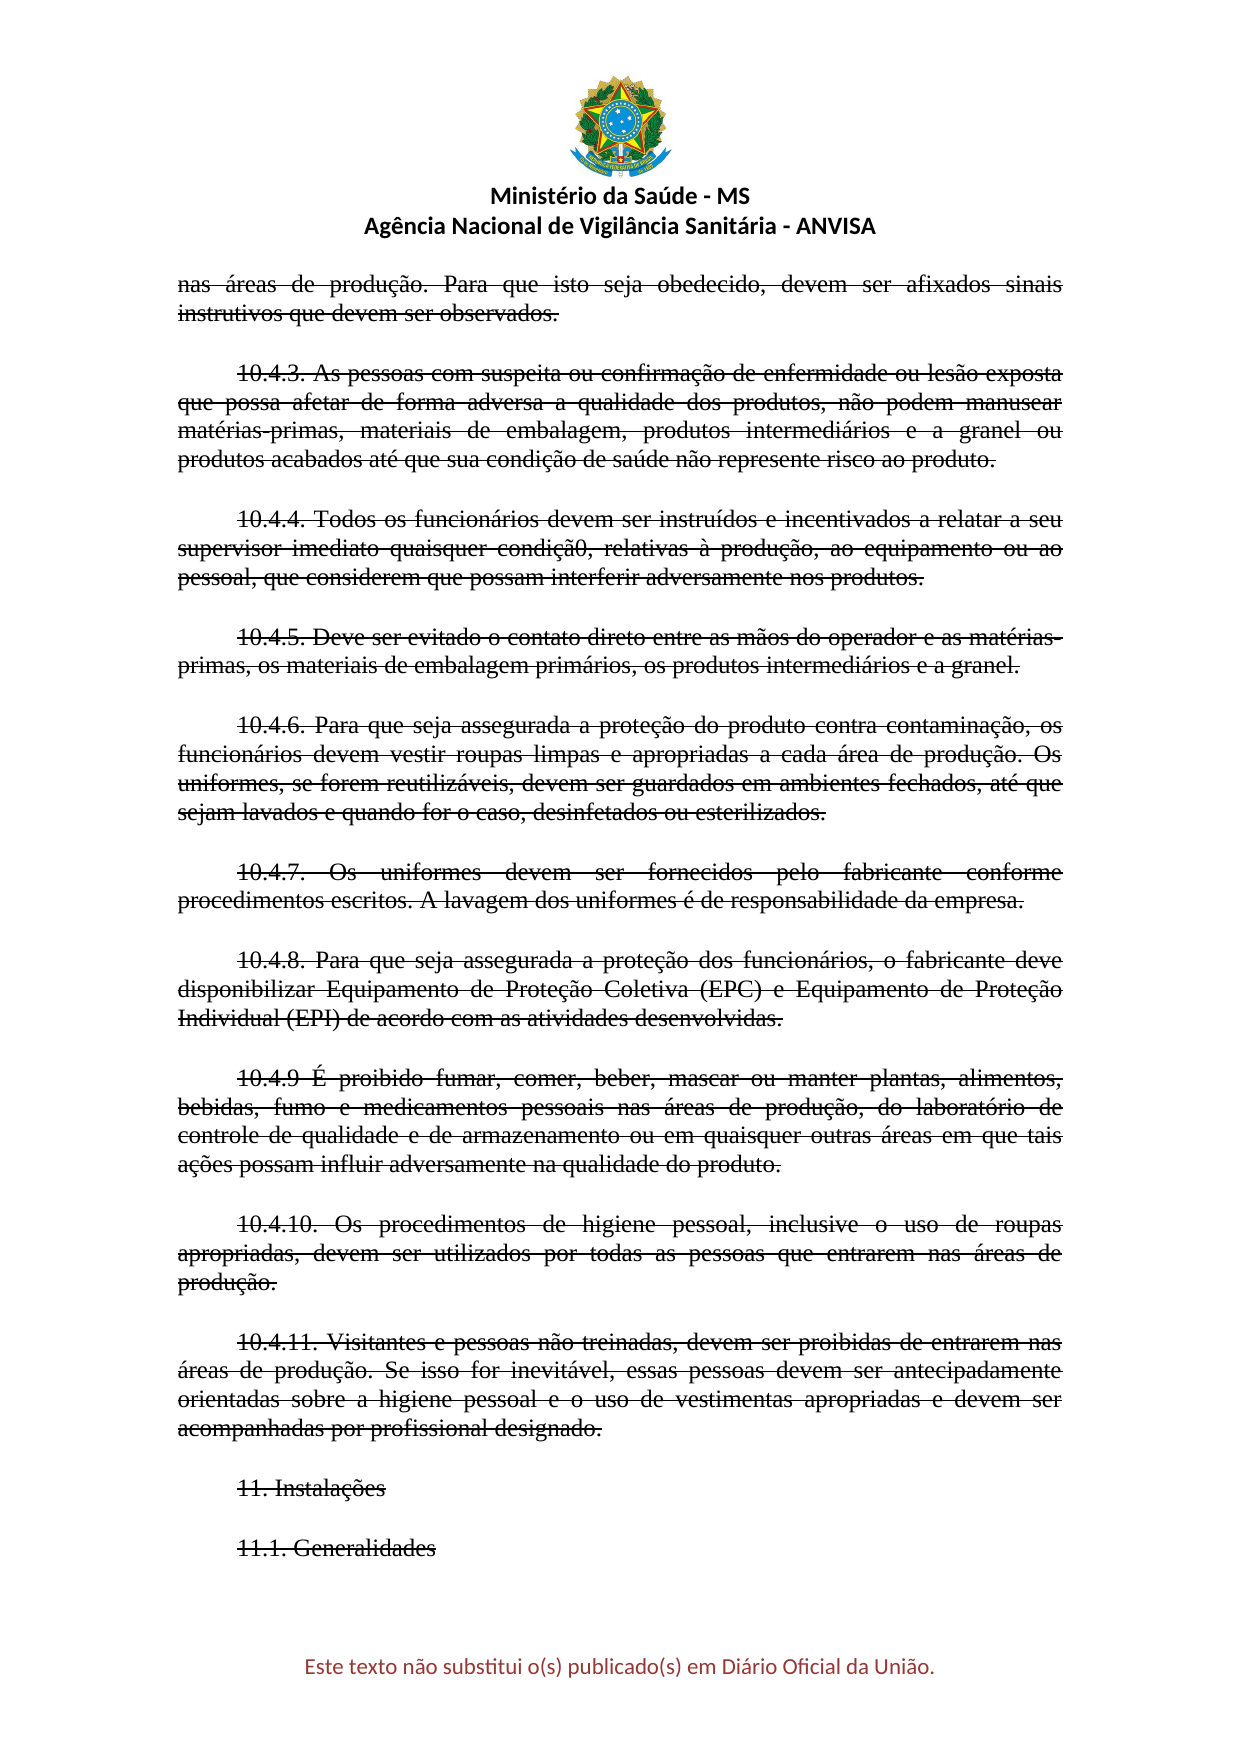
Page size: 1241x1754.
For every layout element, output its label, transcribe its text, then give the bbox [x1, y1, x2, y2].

text 11.1. Generalidades [177, 1533, 1063, 1562]
picture [566, 73, 674, 180]
text 10.4.6. Para que seja assegurada a proteção do produto contra contaminação, os funcionários devem vestir roupas limpas e apropriadas a cada área de produção. Os uniformes, se forem reutilizáveis, devem ser guardados em ambientes fechados, até que sejam lavados e quando for o caso, desinfetados ou esterilizados. [177, 710, 1063, 783]
text 10.4.3. As pessoas com suspeita ou confirmação de enfermidade ou lesão exposta que possa afetar de forma adversa a qualidade dos produtos, não podem manusear matérias-primas, materiais de embalagem, produtos intermediários e a granel ou produtos acabados até que sua condição de saúde não represente risco ao produto. [177, 432, 1063, 473]
text 10.4.9 É proibido fumar, comer, beber, mascar ou manter plantas, alimentos, bebidas, fumo e medicamentos pessoais nas áreas de produção, do laboratório de controle de qualidade e de armazenamento ou em quaisquer outras áreas em que tais ações possam influir adversamente na qualidade do produto. [177, 1063, 1063, 1107]
text 11. Instalações [177, 1473, 1063, 1502]
text 10.4.8. Para que seja assegurada a proteção dos funcionários, o fabricante deve disponibilizar Equipamento de Proteção Coletiva (EPC) e Equipamento de Proteção Individual (EPI) de acordo com as atividades desenvolvidas. [177, 991, 1063, 1032]
text 10.4.11. Visitantes e pessoas não treinadas, devem ser proibidas de entrarem nas áreas de produção. Se isso for inevitável, essas pessoas devem ser antecipadamente orientadas sobre a higiene pessoal e o uso de vestimentas apropriadas e devem ser acompanhadas por profissional designado. [177, 1372, 1063, 1442]
text 10.4.3. As pessoas com suspeita ou confirmação de enfermidade ou lesão exposta que possa afetar de forma adversa a qualidade dos produtos, não podem manusear matérias-primas, materiais de embalagem, produtos intermediários e a granel ou produtos acabados até que sua condição de saúde não represente risco ao produto. [177, 358, 1063, 431]
text 10.4.4. Todos os funcionários devem ser instruídos e incentivados a relatar a seu supervisor imediato quaisquer condiçã0, relativas à produção, ao equipamento ou ao pessoal, que considerem que possam interferir adversamente nos produtos. [177, 504, 1063, 548]
text 10.4.9 É proibido fumar, comer, beber, mascar ou manter plantas, alimentos, bebidas, fumo e medicamentos pessoais nas áreas de produção, do laboratório de controle de qualidade e de armazenamento ou em quaisquer outras áreas em que tais ações possam influir adversamente na qualidade do produto. [177, 1108, 1063, 1136]
text 10.4.11. Visitantes e pessoas não treinadas, devem ser proibidas de entrarem nas áreas de produção. Se isso for inevitável, essas pessoas devem ser antecipadamente orientadas sobre a higiene pessoal e o uso de vestimentas apropriadas e devem ser acompanhadas por profissional designado. [177, 1327, 1063, 1371]
text 10.4.6. Para que seja assegurada a proteção do produto contra contaminação, os funcionários devem vestir roupas limpas e apropriadas a cada área de produção. Os uniformes, se forem reutilizáveis, devem ser guardados em ambientes fechados, até que sejam lavados e quando for o caso, desinfetados ou esterilizados. [177, 784, 1063, 825]
text 10.4.8. Para que seja assegurada a proteção dos funcionários, o fabricante deve disponibilizar Equipamento de Proteção Coletiva (EPC) e Equipamento de Proteção Individual (EPI) de acordo com as atividades desenvolvidas. [177, 945, 1063, 990]
text 10.4.5. Deve ser evitado o contato direto entre as mãos do operador e as matérias-primas, os materiais de embalagem primários, os produtos intermediários e a granel. [177, 622, 1063, 679]
text 10.4.4. Todos os funcionários devem ser instruídos e incentivados a relatar a seu supervisor imediato quaisquer condiçã0, relativas à produção, ao equipamento ou ao pessoal, que considerem que possam interferir adversamente nos produtos. [177, 549, 1063, 590]
text 10.4.9 É proibido fumar, comer, beber, mascar ou manter plantas, alimentos, bebidas, fumo e medicamentos pessoais nas áreas de produção, do laboratório de controle de qualidade e de armazenamento ou em quaisquer outras áreas em que tais ações possam influir adversamente na qualidade do produto. [177, 1137, 1063, 1178]
text 10.4.10. Os procedimentos de higiene pessoal, inclusive o uso de roupas apropriadas, devem ser utilizados por todas as pessoas que entrarem nas áreas de produção. [177, 1209, 1063, 1295]
text 10.4.7. Os uniformes devem ser fornecidos pelo fabricante conforme procedimentos escritos. A lavagem dos uniformes é de responsabilidade da empresa. [177, 857, 1063, 914]
